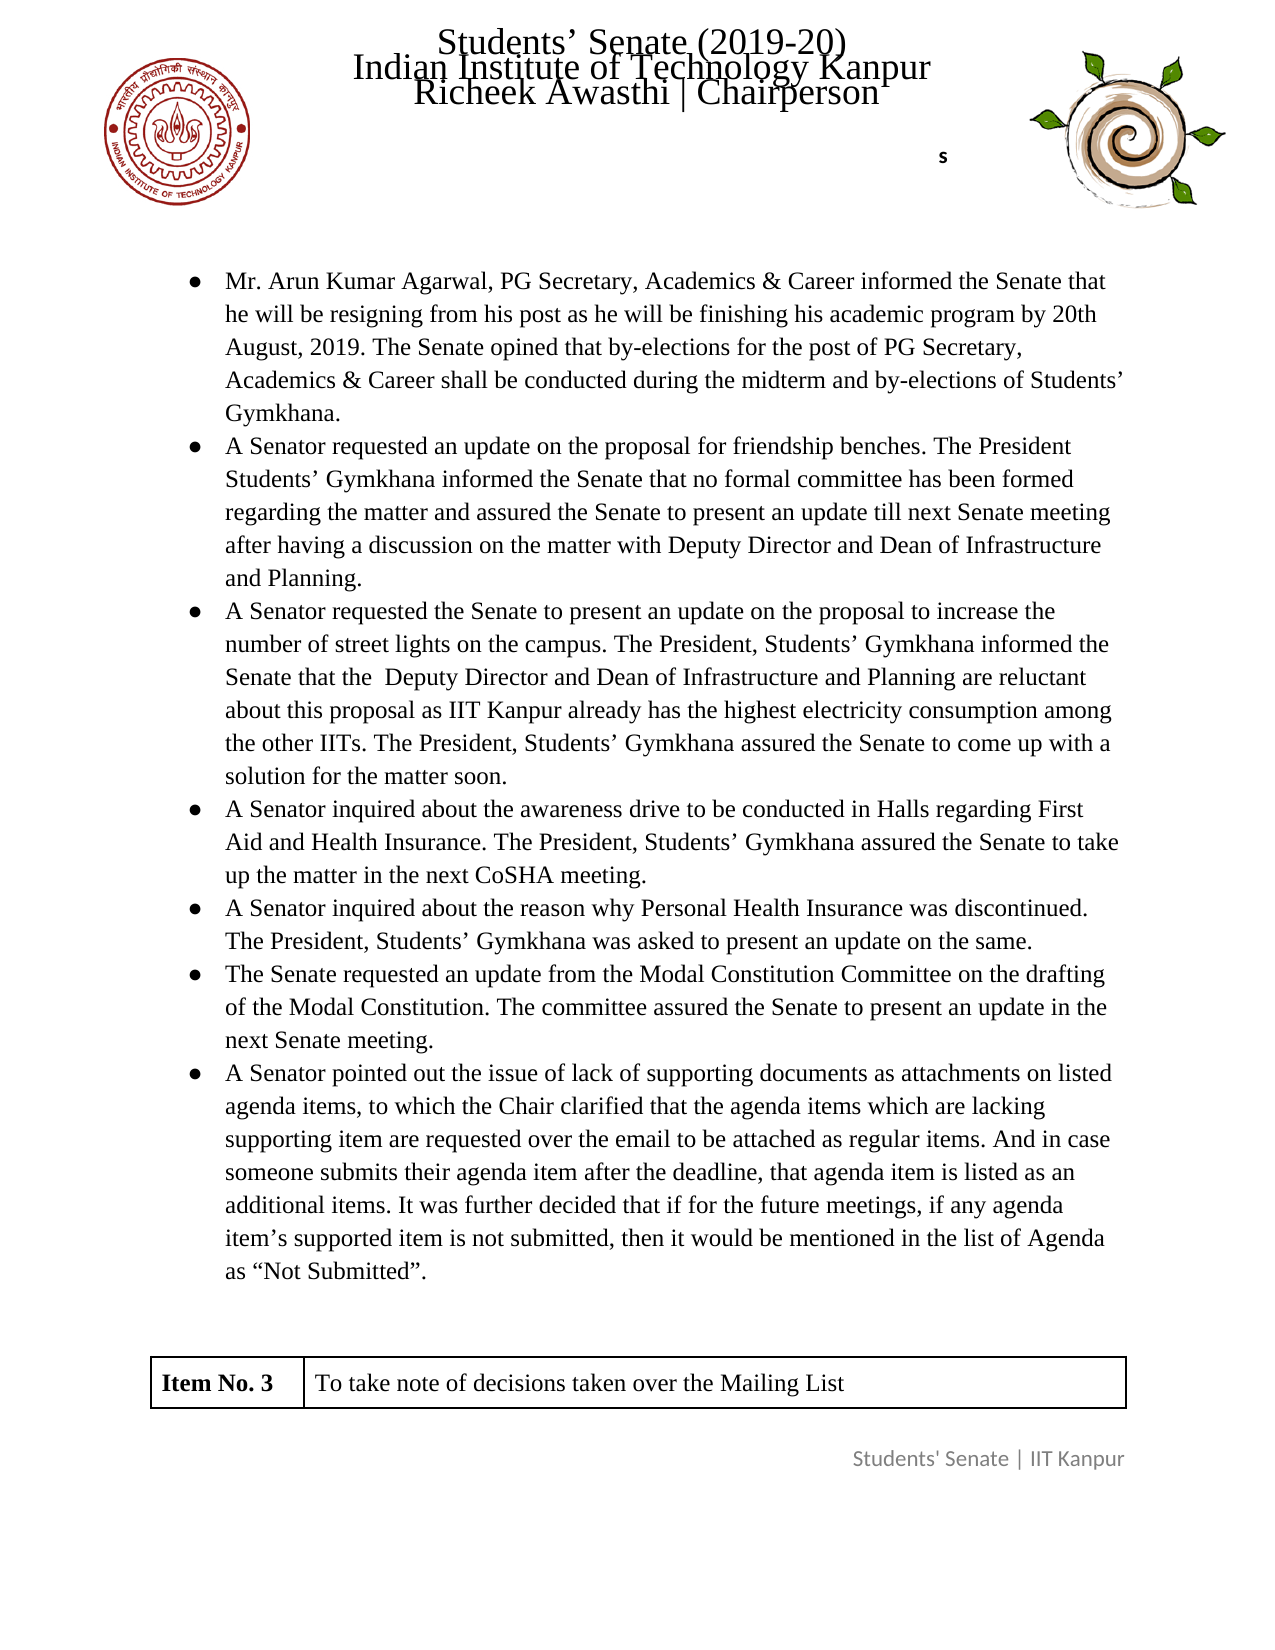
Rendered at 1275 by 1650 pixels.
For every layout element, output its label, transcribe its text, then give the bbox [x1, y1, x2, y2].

list A Senator requested an update on the proposal for friendship benches. The President Students’ Gymkhana informed the Senate that no formal committee has been formed regarding the matter and assured the Senate to present an update till next Senate meeting after having a discussion on the matter with Deputy Director and Dean of Infrastructure and Planning. [187, 431, 1125, 592]
table_header Item No. 3 [152, 1358, 303, 1407]
list The Senate requested an update from the Modal Constitution Committee on the drafting of the Modal Constitution. The committee assured the Senate to present an update in the next Senate meeting. [187, 959, 1125, 1054]
list A Senator inquired about the reason why Personal Health Insurance was discontinued. The President, Students’ Gymkhana was asked to present an update on the same. [187, 893, 1125, 955]
list A Senator inquired about the awareness drive to be conducted in Halls regarding First Aid and Health Insurance. The President, Students’ Gymkhana assured the Senate to take up the matter in the next CoSHA meeting. [187, 794, 1125, 889]
list A Senator requested the Senate to present an update on the proposal to increase the number of street lights on the campus. The President, Students’ Gymkhana informed the Senate that the Deputy Director and Dean of Infrastructure and Planning are reluctant about this proposal as IIT Kanpur already has the highest electricity consumption among the other IITs. The President, Students’ Gymkhana assured the Senate to come up with a solution for the matter soon. [187, 596, 1125, 790]
picture [95, 55, 257, 210]
list A Senator pointed out the issue of lack of supporting documents as attachments on listed agenda items, to which the Chair clarified that the agenda items which are lacking supporting item are requested over the email to be attached as regular items. And in case someone submits their agenda item after the deadline, that agenda item is listed as an additional items. It was further decided that if for the future meetings, if any agenda item’s supported item is not submitted, then it would be mentioned in the list of Agenda as “Not Submitted”. [187, 1058, 1125, 1285]
table_header To take note of decisions taken over the Mailing List [305, 1358, 1125, 1407]
list Mr. Arun Kumar Agarwal, PG Secretary, Academics & Career informed the Senate that he will be resigning from his post as he will be finishing his academic program by 20th August, 2019. The Senate opined that by-elections for the post of PG Secretary, Academics & Career shall be conducted during the midterm and by-elections of Students’ Gymkhana. [187, 266, 1125, 427]
picture [1027, 46, 1229, 218]
